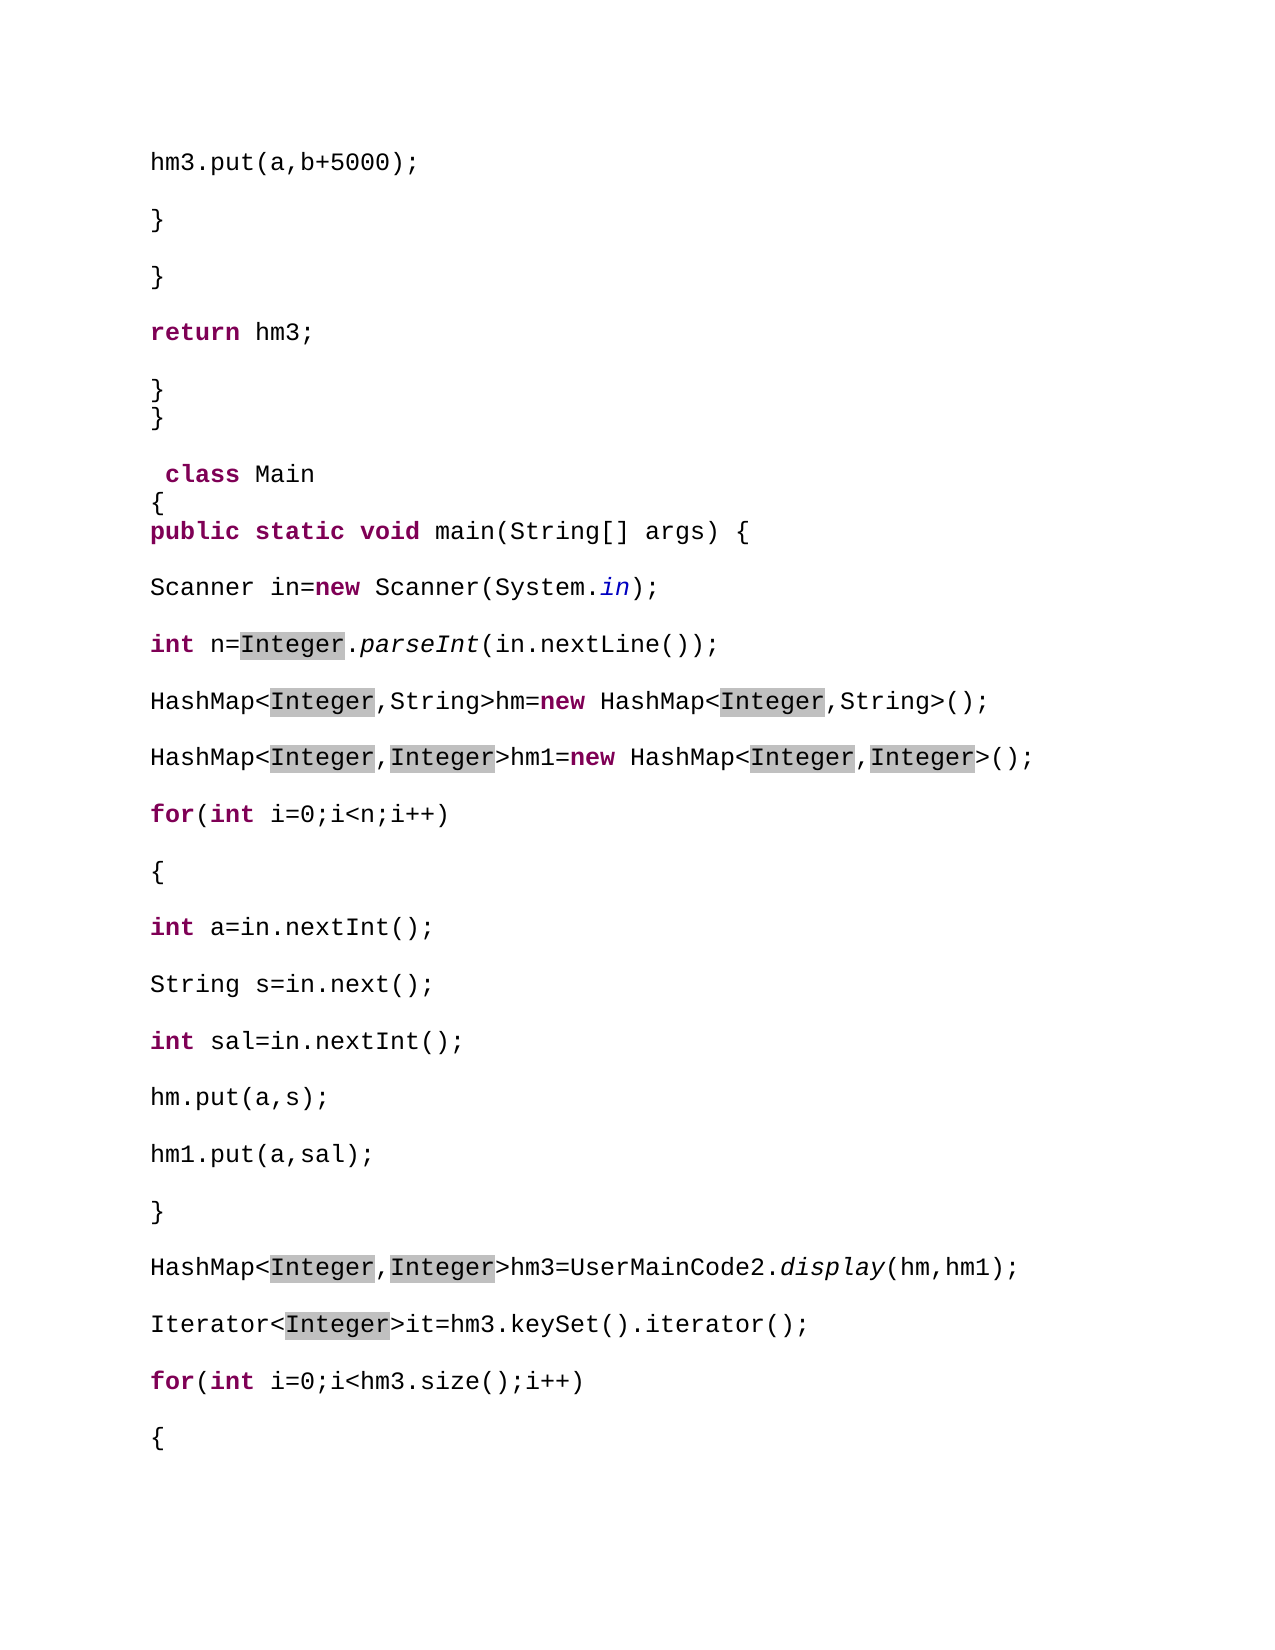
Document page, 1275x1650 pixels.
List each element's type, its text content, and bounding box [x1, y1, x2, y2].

text for(int i=0;i<hm3.size();i++) [150, 1368, 1125, 1397]
text hm3.put(a,b+5000); [150, 150, 1125, 178]
text HashMap<Integer,String>hm=new HashMap<Integer,String>(); [825, 688, 1125, 717]
text Iterator<Integer>it=hm3.keySet().iterator(); [390, 1312, 1125, 1340]
text hm.put(a,s); [150, 1085, 1125, 1113]
text { [150, 858, 1125, 887]
text { [150, 1425, 1125, 1453]
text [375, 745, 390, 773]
text int a=in.nextInt(); [150, 915, 1125, 943]
text HashMap<Integer,Integer>hm1=new HashMap<Integer,Integer>(); [495, 745, 750, 773]
text int n=Integer.parseInt(in.nextLine()); [345, 632, 1125, 660]
text HashMap<Integer,String>hm=new HashMap<Integer,String>(); [150, 688, 270, 717]
text } [150, 377, 1125, 405]
text } [150, 263, 1125, 292]
text return hm3; [150, 320, 1125, 348]
text hm1.put(a,sal); [150, 1142, 1125, 1170]
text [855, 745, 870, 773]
text HashMap<Integer,Integer>hm1=new HashMap<Integer,Integer>(); [975, 745, 1125, 773]
text int n=Integer.parseInt(in.nextLine()); [150, 632, 240, 660]
text Scanner in=new Scanner(System.in); [150, 575, 1125, 603]
text } [150, 1198, 1125, 1227]
text { [150, 490, 1125, 518]
text } [150, 207, 1125, 235]
text Iterator<Integer>it=hm3.keySet().iterator(); [150, 1312, 285, 1340]
text String s=in.next(); [150, 972, 1125, 1000]
text } [150, 405, 1125, 433]
text class Main [150, 462, 1125, 490]
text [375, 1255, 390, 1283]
text public static void main(String[] args) { [150, 518, 1125, 547]
text HashMap<Integer,String>hm=new HashMap<Integer,String>(); [375, 688, 720, 717]
text for(int i=0;i<n;i++) [150, 802, 1125, 830]
text int sal=in.nextInt(); [150, 1028, 1125, 1057]
text HashMap<Integer,Integer>hm3=UserMainCode2.display(hm,hm1); [495, 1255, 1125, 1283]
